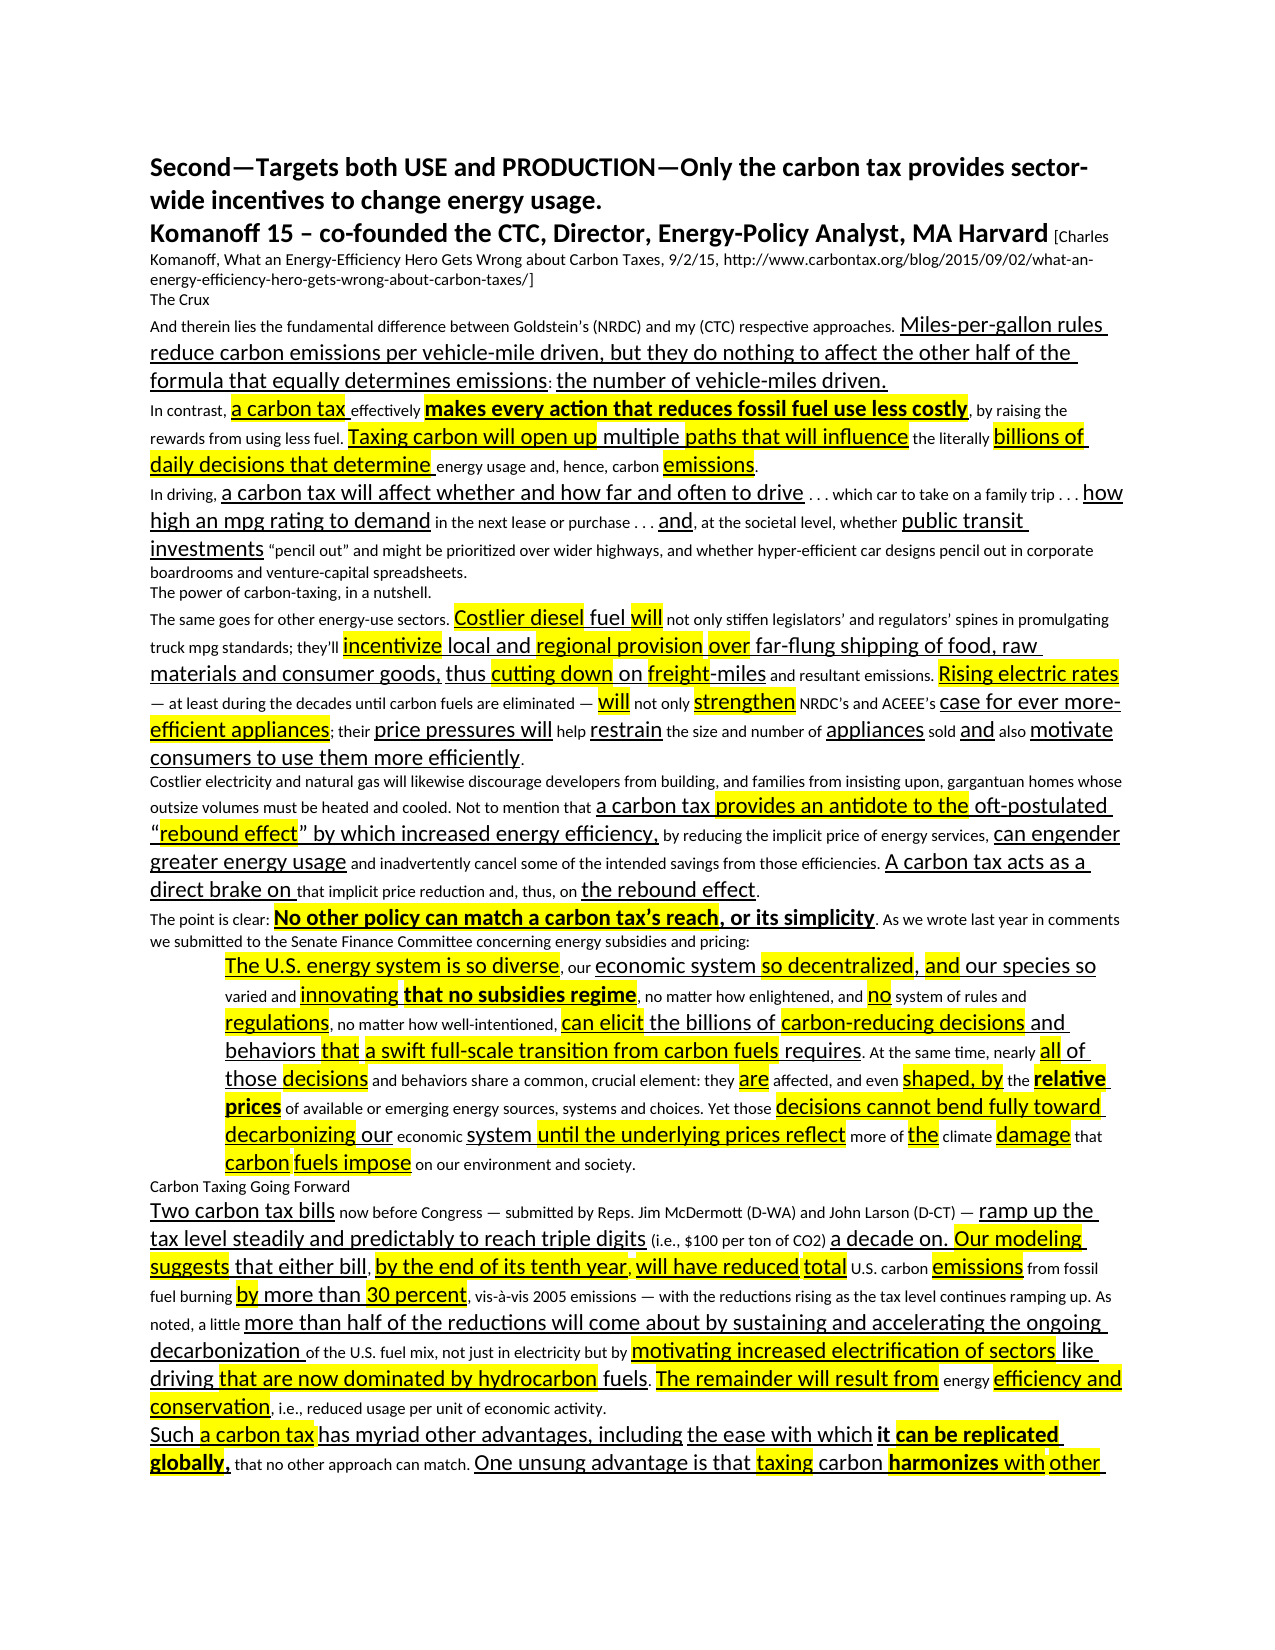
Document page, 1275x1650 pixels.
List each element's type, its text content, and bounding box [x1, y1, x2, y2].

text The U.S. energy system is so diverse, our economic system so decentralized, and our species so varied and innovating that no subsidies regime, no matter how enlightened, and no system of rules and regulations, no matter how well-intentioned, can elicit the billions of carbon-reducing decisions and behaviors that a swift full-scale transition from carbon fuels requires. At the same time, nearly all of those decisions and behaviors share a common, crucial element: they are affected, and even shaped, by the relative prices of available or emerging energy sources, systems and choices. Yet those decisions cannot bend fully toward decarbonizing our economic system until the underlying prices reflect more of the climate damage that carbon fuels impose on our environment and society. [225, 952, 1125, 1176]
text Komanoff 15 – co-founded the CTC, Director, Energy-Policy Analyst, MA Harvard [Charles Komanoff, What an Energy-Efficiency Hero Gets Wrong about Carbon Taxes, 9/2/15, http://www.carbontax.org/blog/2015/09/02/what-an-energy-efficiency-hero-gets-wrong-about-carbon-taxes/] [150, 216, 1125, 290]
text Carbon Taxing Going Forward [150, 1176, 1125, 1196]
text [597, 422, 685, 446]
text In driving, a carbon tax will affect whether and how far and often to drive . . . which car to take on a family trip . . . how high an mpg rating to demand in the next lease or purchase . . . and, at the societal level, whether public transit investments “pencil out” and might be prioritized over wider highways, and whether hyper-efficient car designs pencil out in corporate boardrooms and venture-capital spreadsheets. [150, 478, 1125, 582]
text The same goes for other energy-use sectors. Costlier diesel fuel will not only stiffen legislators’ and regulators’ spines in promulgating truck mpg standards; they’ll incentivize local and regional provision over far-flung shipping of food, raw materials and consumer goods, thus cutting down on freight-miles and resultant emissions. Rising electric rates — at least during the decades until carbon fuels are eliminated — will not only strengthen NRDC’s and ACEEE’s case for ever more-efficient appliances; their price pressures will help restrain the size and number of appliances sold and also motivate consumers to use them more efficiently. [150, 603, 1125, 771]
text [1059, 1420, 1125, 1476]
text In contrast, a carbon tax effectively makes every action that reduces fossil fuel use less costly, by raising the rewards from using less fuel. Taxing carbon will open up multiple paths that will influence the literally billions of daily decisions that determine energy usage and, hence, carbon emissions. [754, 394, 1125, 478]
text Two carbon tax bills now before Congress — submitted by Reps. Jim McDermott (D-WA) and John Larson (D-CT) — ramp up the tax level steadily and predictably to reach triple digits (i.e., $100 per ton of CO2) a decade on. Our modeling suggests that either bill, by the end of its tenth year, will have reduced total U.S. carbon emissions from fossil fuel burning by more than 30 percent, vis-à-vis 2005 emissions — with the reductions rising as the tax level continues ramping up. As noted, a little more than half of the reductions will come about by sustaining and accelerating the ongoing decarbonization of the U.S. fuel mix, not just in electricity but by motivating increased electrification of sectors like driving that are now dominated by hydrocarbon fuels. The remainder will result from energy efficiency and conservation, i.e., reduced usage per unit of economic activity. [150, 1196, 1125, 1420]
text The point is clear: No other policy can match a carbon tax’s reach, or its simplicity. As we wrote last year in comments we submitted to the Senate Finance Committee concerning energy subsidies and pricing: [150, 903, 1125, 952]
text The power of carbon-taxing, in a nutshell. [150, 582, 1125, 603]
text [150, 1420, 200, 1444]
text The Crux [150, 290, 1125, 310]
text And therein lies the fundamental difference between Goldstein’s (NRDC) and my (CTC) respective approaches. Miles-per-gallon rules reduce carbon emissions per vehicle-mile driven, but they do nothing to affect the other half of the formula that equally determines emissions: the number of vehicle-miles driven. [150, 310, 1125, 394]
text Costlier electricity and natural gas will likewise discourage developers from building, and families from insisting upon, gargantuan homes whose outsize volumes must be heated and cooled. Not to mention that a carbon tax provides an antidote to the oft-postulated “rebound effect” by which increased energy efficiency, by reducing the implicit price of energy services, can engender greater energy usage and inadvertently cancel some of the intended savings from those efficiencies. A carbon tax acts as a direct brake on that implicit price reduction and, thus, on the rebound effect. [150, 771, 1125, 903]
text Second—Targets both USE and PRODUCTION—Only the carbon tax provides sector-wide incentives to change energy usage. [150, 150, 1125, 216]
